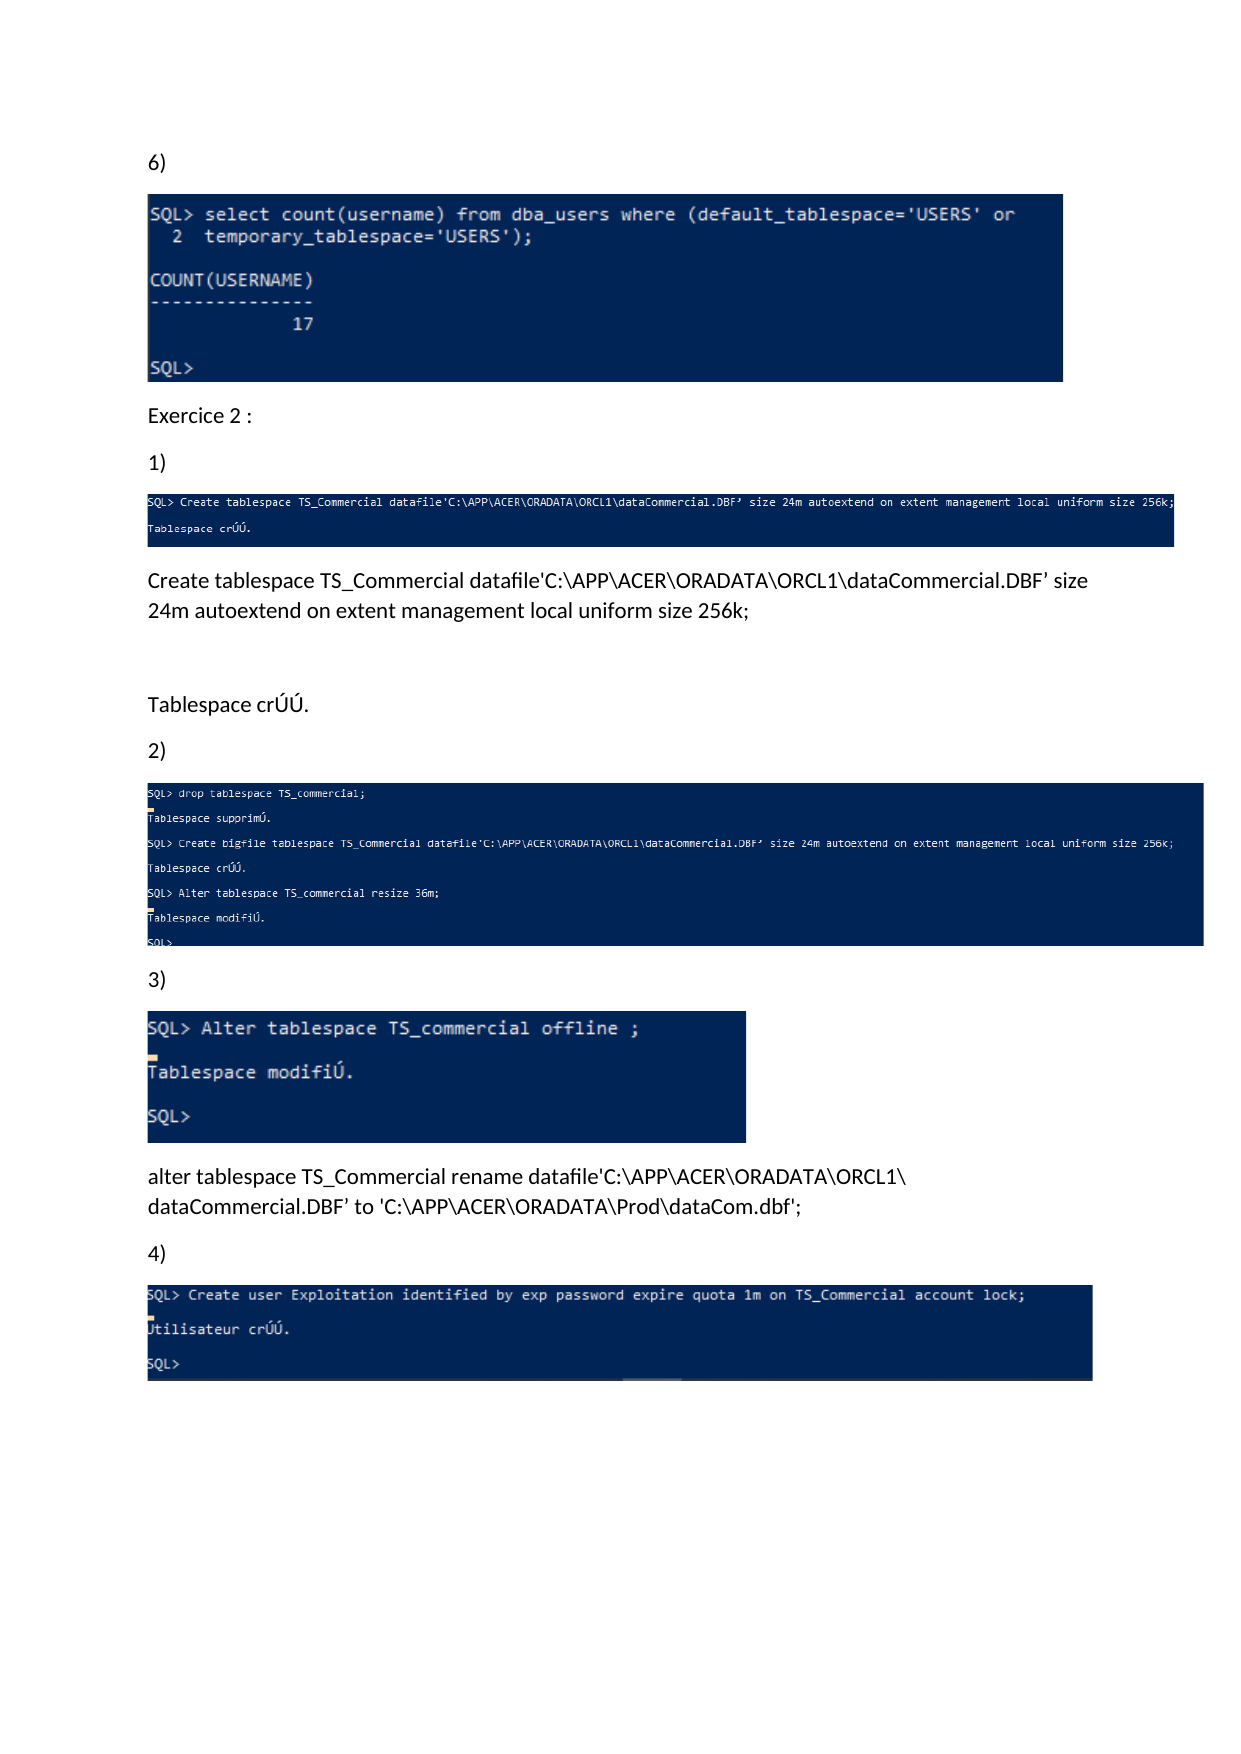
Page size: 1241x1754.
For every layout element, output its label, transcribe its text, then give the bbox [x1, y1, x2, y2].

text 2) [148, 737, 1093, 764]
picture [147, 494, 1175, 547]
picture [147, 1011, 747, 1143]
text 6) [148, 148, 1093, 176]
text Create tablespace TS_Commercial datafile'C:\APP\ACER\ORADATA\ORCL1\dataCommercial.DBF’ size 24m autoextend on extent management local uniform size 256k; [148, 566, 1093, 624]
picture [147, 1285, 1093, 1381]
text 3) [148, 965, 1093, 993]
text alter tablespace TS_Commercial rename datafile'C:\APP\ACER\ORADATA\ORCL1\dataCommercial.DBF’ to 'C:\APP\ACER\ORADATA\Prod\dataCom.dbf'; [148, 1162, 1093, 1220]
text 4) [148, 1239, 1093, 1267]
text 1) [148, 448, 1093, 476]
text Exercice 2 : [148, 401, 1093, 429]
picture [147, 783, 1204, 946]
text Tablespace crÚÚ. [148, 690, 1093, 718]
picture [147, 194, 1064, 382]
